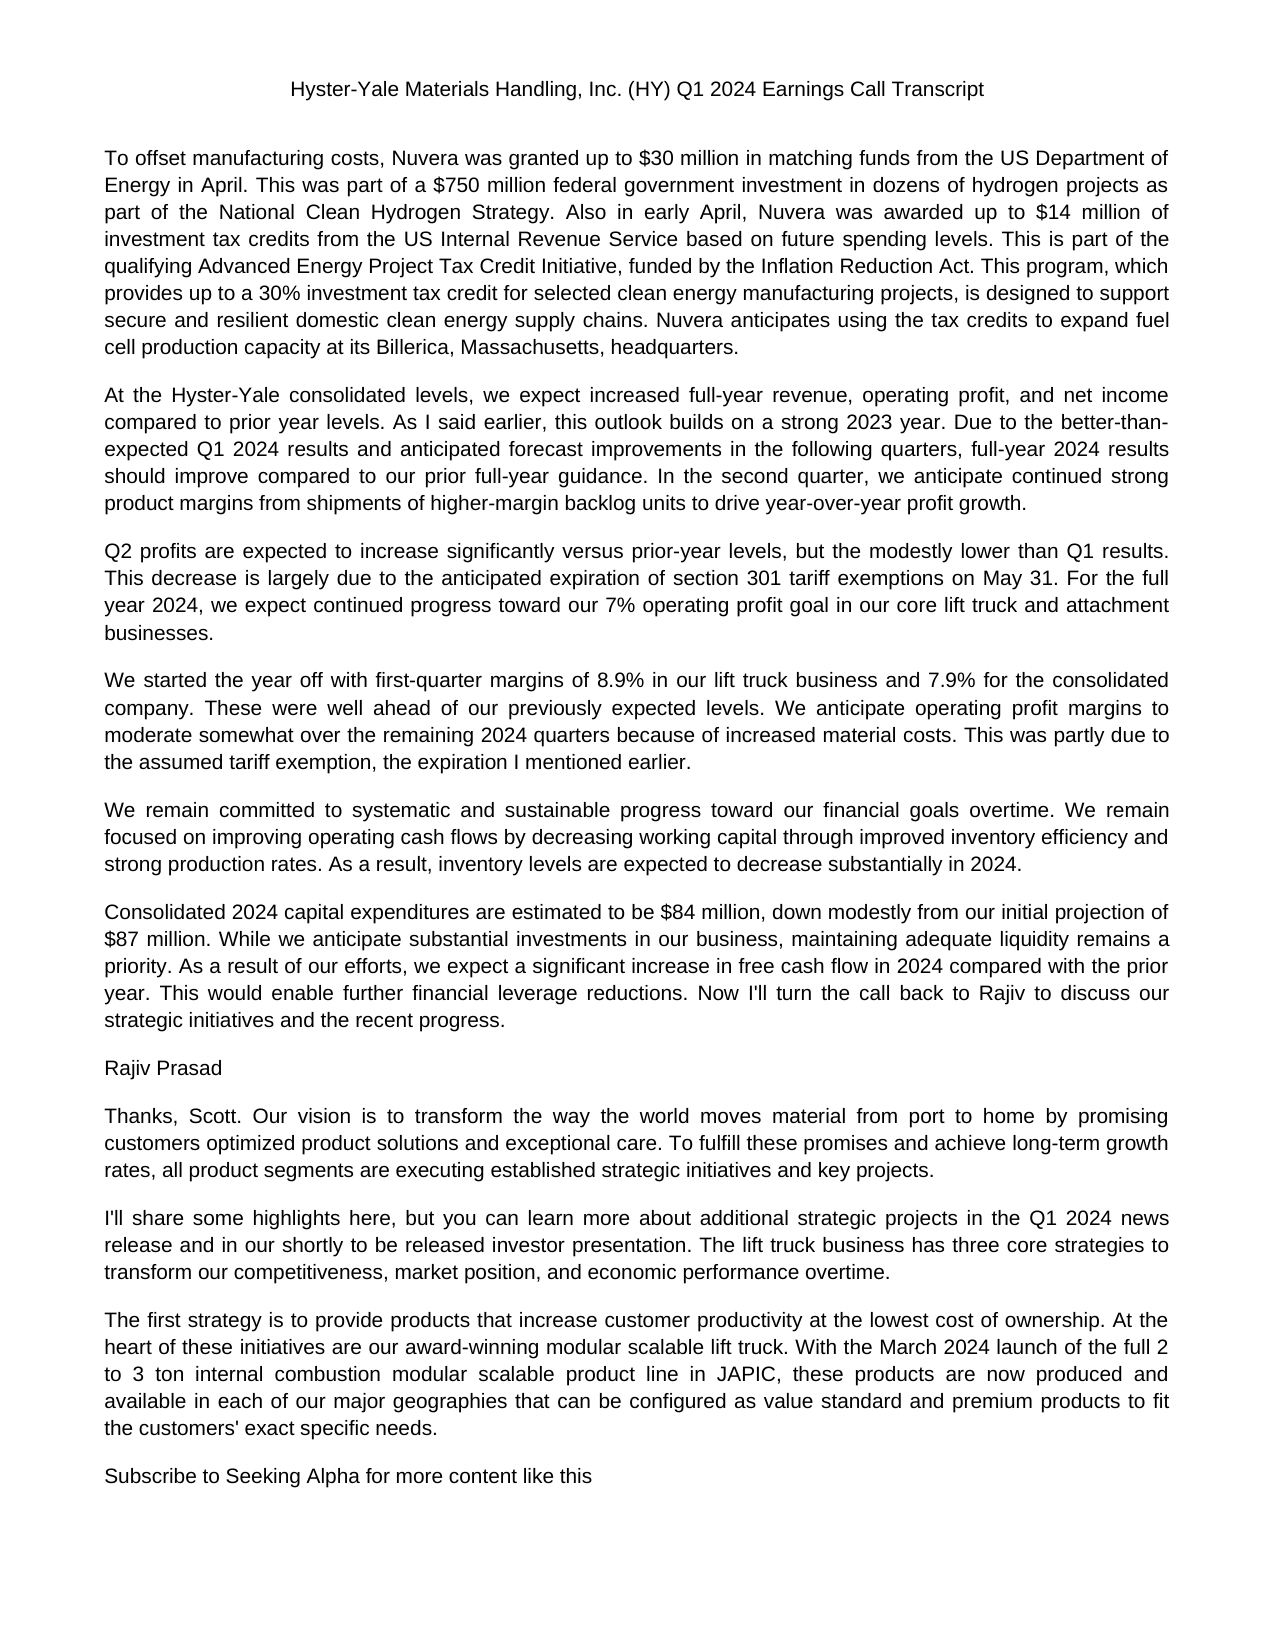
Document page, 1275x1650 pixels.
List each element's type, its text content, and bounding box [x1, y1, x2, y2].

text To offset manufacturing costs, Nuvera was granted up to $30 million in matching funds from the US Department of Energy in April. This was part of a $750 million federal government investment in dozens of hydrogen projects as part of the National Clean Hydrogen Strategy. Also in early April, Nuvera was awarded up to $14 million of investment tax credits from the US Internal Revenue Service based on future spending levels. This is part of the qualifying Advanced Energy Project Tax Credit Initiative, funded by the Inflation Reduction Act. This program, which provides up to a 30% investment tax credit for selected clean energy manufacturing projects, is designed to support secure and resilient domestic clean energy supply chains. Nuvera anticipates using the tax credits to expand fuel cell production capacity at its Billerica, Massachusetts, headquarters. [104, 142, 1171, 359]
text Thanks, Scott. Our vision is to transform the way the world moves material from port to home by promising customers optimized product solutions and exceptional care. To fulfill these promises and achieve long-term growth rates, all product segments are executing established strategic initiatives and key projects. [104, 1101, 1171, 1182]
text Q2 profits are expected to increase significantly versus prior-year levels, but the modestly lower than Q1 results. This decrease is largely due to the anticipated expiration of section 301 tariff exemptions on May 31. For the full year 2024, we expect continued progress toward our 7% operating profit goal in our core lift truck and attachment businesses. [104, 536, 1171, 644]
text I'll share some highlights here, but you can learn more about additional strategic projects in the Q1 2024 news release and in our shortly to be released investor presentation. The lift truck business has three core strategies to transform our competitiveness, market position, and economic performance overtime. [104, 1203, 1171, 1284]
text We remain committed to systematic and sustainable progress toward our financial goals overtime. We remain focused on improving operating cash flows by decreasing working capital through improved inventory efficiency and strong production rates. As a result, inventory levels are expected to decrease substantially in 2024. [104, 794, 1171, 876]
text The first strategy is to provide products that increase customer productivity at the lowest cost of ownership. At the heart of these initiatives are our award-winning modular scalable lift truck. With the March 2024 launch of the full 2 to 3 ton internal combustion modular scalable product line in JAPIC, these products are now produced and available in each of our major geographies that can be configured as value standard and premium products to fit the customers' exact specific needs. [104, 1305, 1171, 1440]
text Rajiv Prasad [104, 1053, 1171, 1080]
text Consolidated 2024 capital expenditures are estimated to be $84 million, down modestly from our initial projection of $87 million. While we anticipate substantial investments in our business, maintaining adequate liquidity remains a priority. As a result of our efforts, we expect a significant increase in free cash flow in 2024 compared with the prior year. This would enable further financial leverage reductions. Now I'll turn the call back to Rajiv to discuss our strategic initiatives and the recent progress. [104, 896, 1171, 1032]
text At the Hyster-Yale consolidated levels, we expect increased full-year revenue, operating profit, and net income compared to prior year levels. As I said earlier, this outlook builds on a strong 2023 year. Due to the better-than-expected Q1 2024 results and anticipated forecast improvements in the following quarters, full-year 2024 results should improve compared to our prior full-year guidance. In the second quarter, we anticipate continued strong product margins from shipments of higher-margin backlog units to drive year-over-year profit growth. [104, 380, 1171, 515]
text Subscribe to Seeking Alpha for more content like this [104, 1461, 1171, 1488]
text We started the year off with first-quarter margins of 8.9% in our lift truck business and 7.9% for the consolidated company. These were well ahead of our previously expected levels. We anticipate operating profit margins to moderate somewhat over the remaining 2024 quarters because of increased material costs. This was partly due to the assumed tariff exemption, the expiration I mentioned earlier. [104, 665, 1171, 773]
